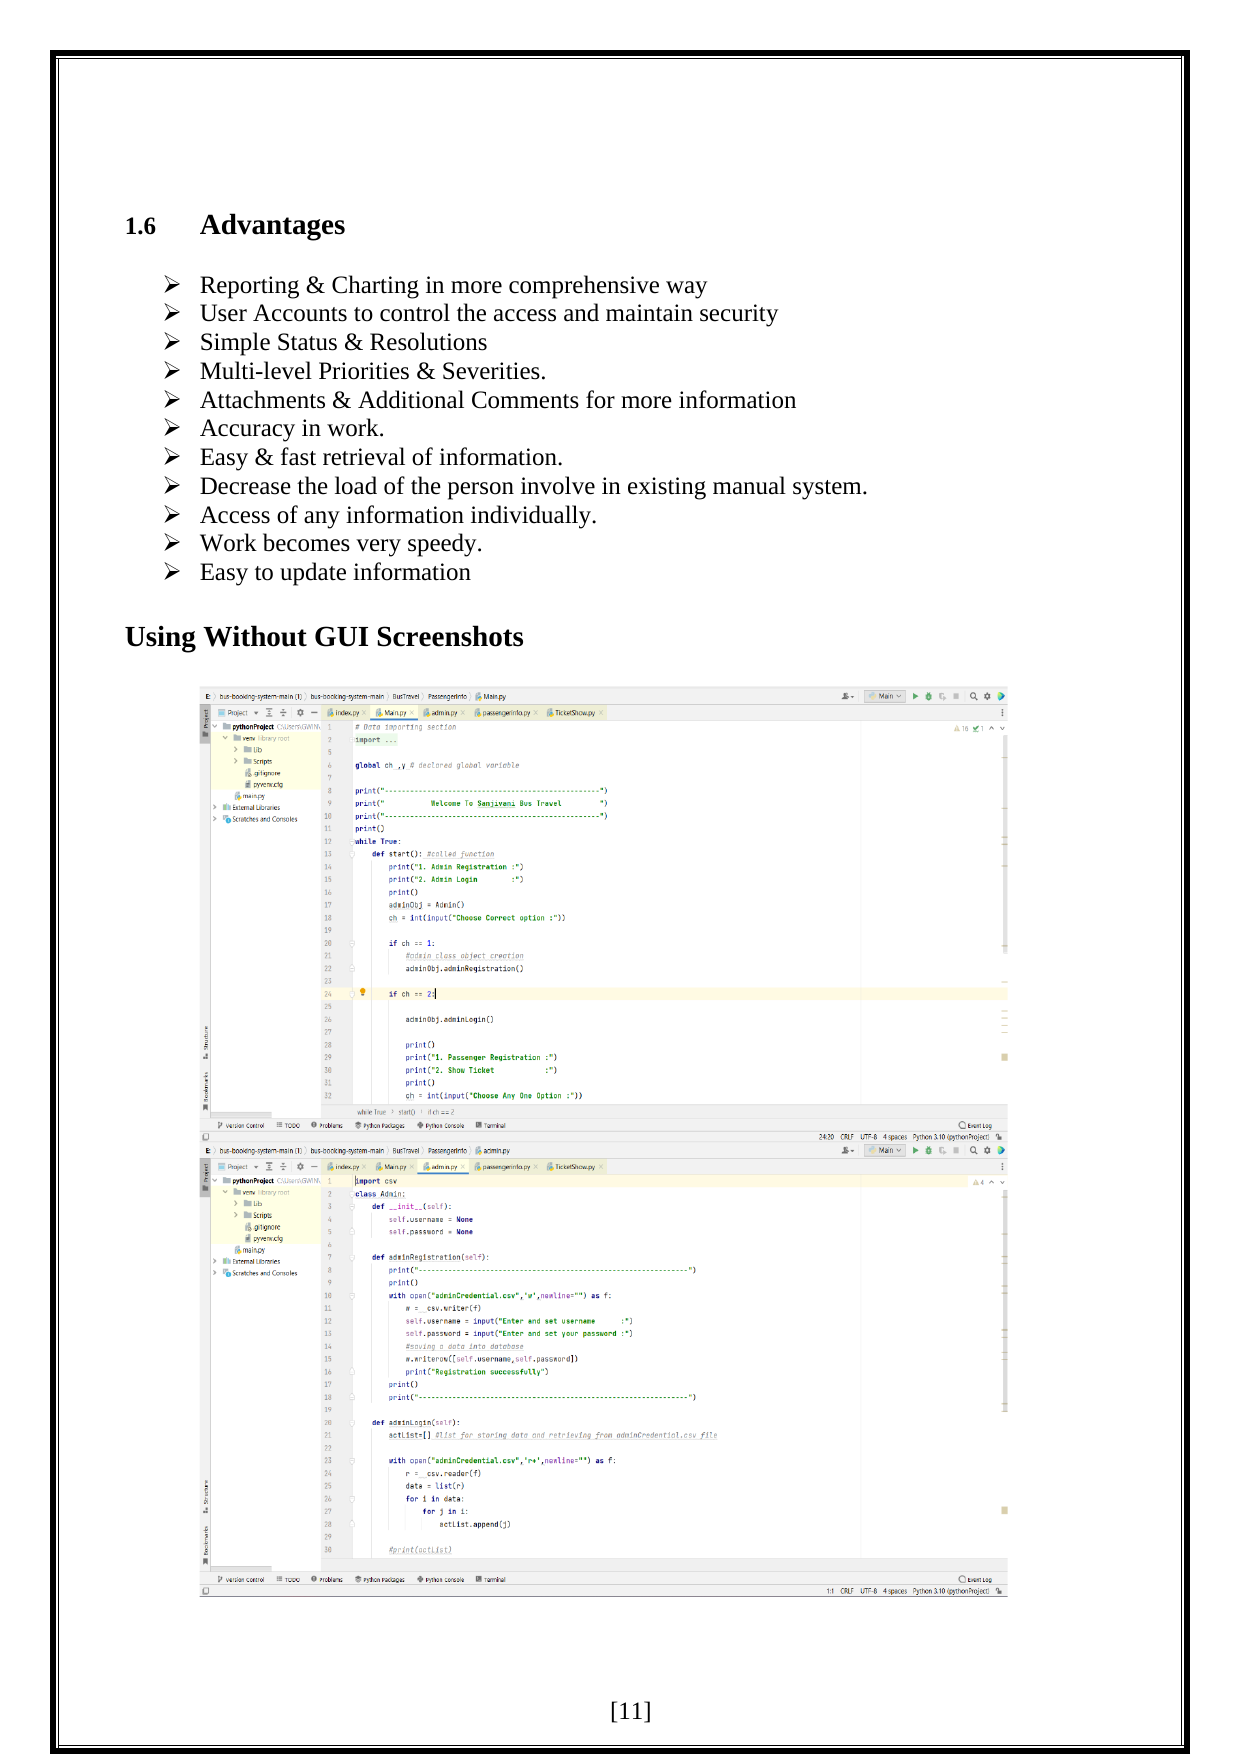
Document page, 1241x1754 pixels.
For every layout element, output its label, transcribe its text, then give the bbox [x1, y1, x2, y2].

list Simple Status & Resolutions [162, 327, 1137, 356]
text Using Without GUI Screenshots [124, 619, 1137, 653]
list Multi-level Priorities & Severities. [162, 356, 1137, 385]
picture [199, 686, 1008, 1597]
list User Accounts to control the access and maintain security [162, 298, 1137, 327]
list Easy & fast retrieval of information. [162, 442, 1137, 471]
list Easy to update information [162, 557, 1137, 586]
list Reporting & Charting in more comprehensive way [162, 270, 1137, 298]
list Accuracy in work. [162, 413, 1137, 442]
list Access of any information individually. [162, 500, 1137, 528]
list Advantages [124, 207, 1137, 241]
list Decrease the load of the person involve in existing manual system. [162, 471, 1137, 500]
list Work becomes very speedy. [162, 528, 1137, 557]
list Attachments & Additional Comments for more information [162, 385, 1137, 413]
